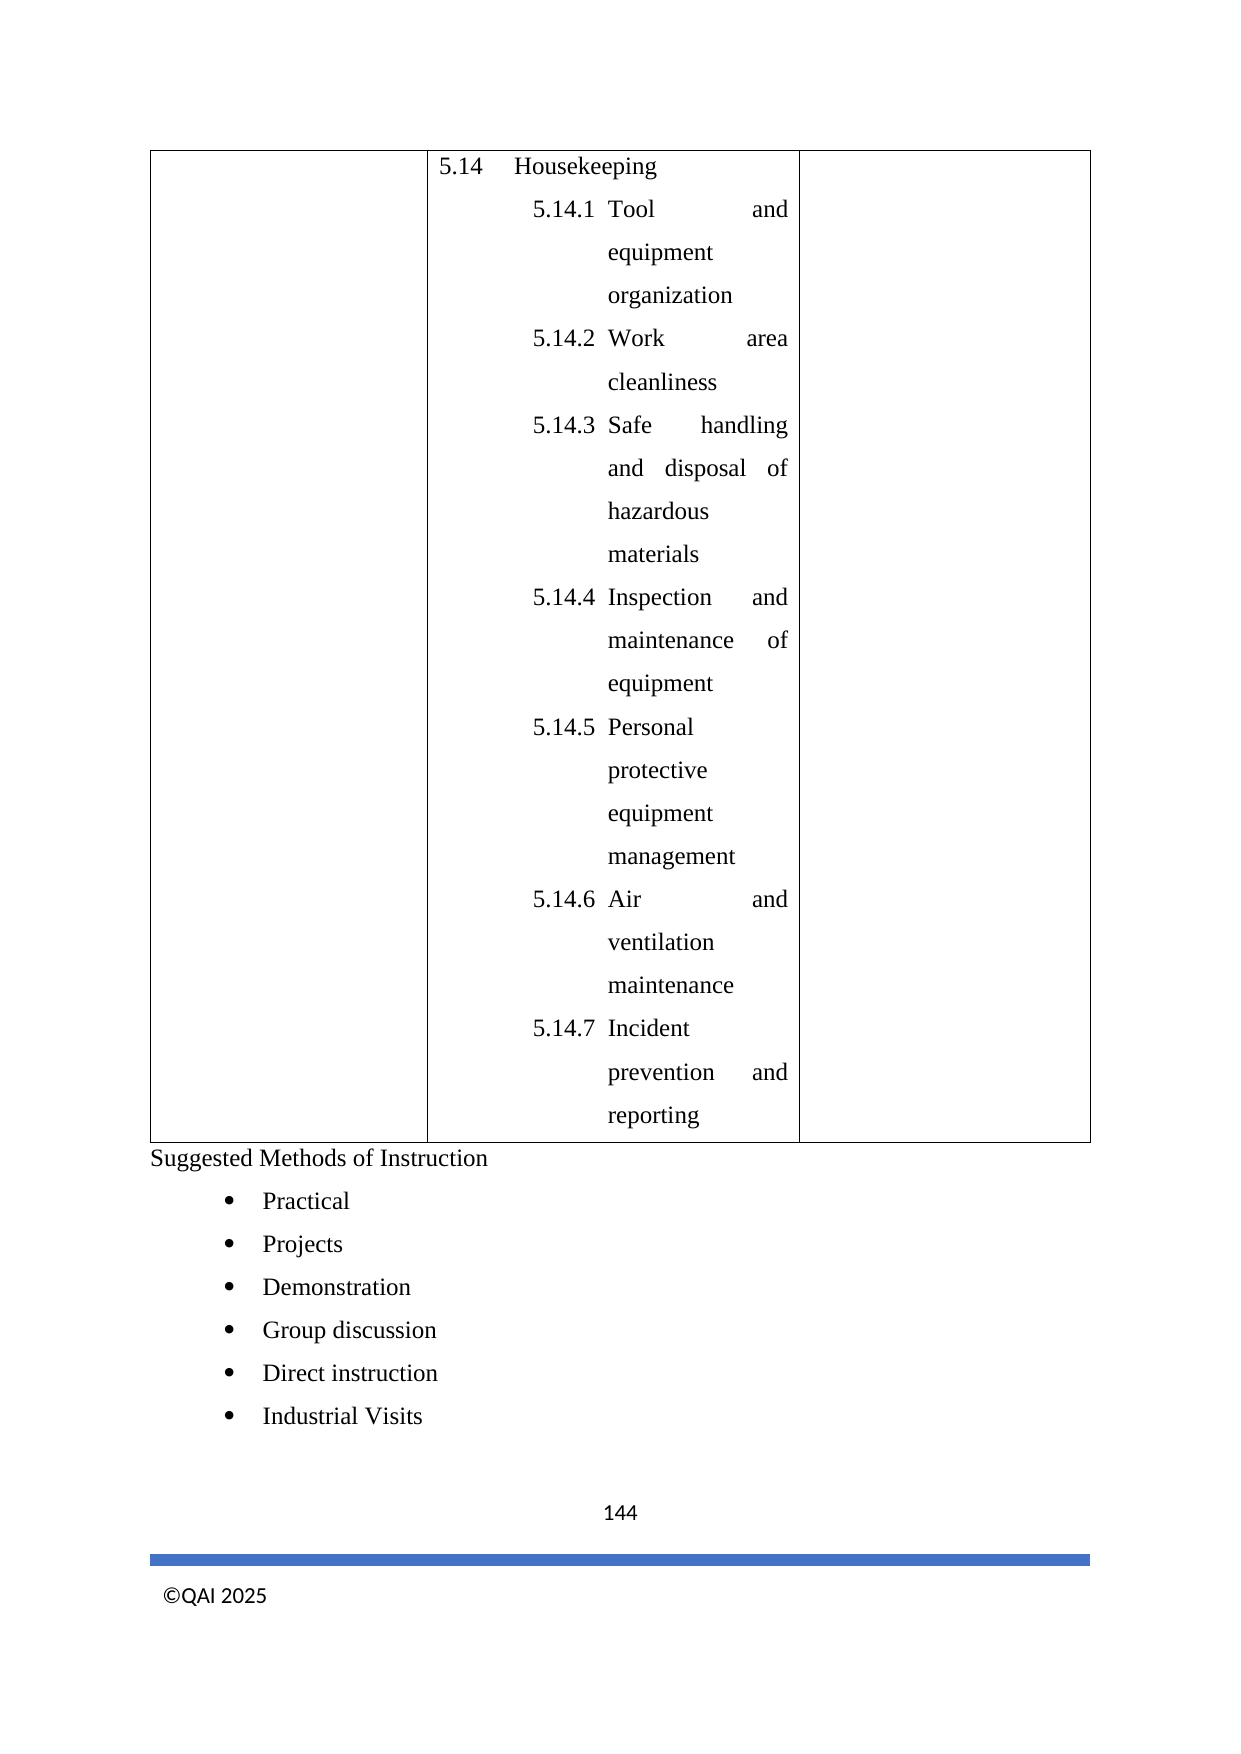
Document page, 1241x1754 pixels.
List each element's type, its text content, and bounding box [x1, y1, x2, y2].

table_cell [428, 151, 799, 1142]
list Projects [225, 1229, 1090, 1258]
list Direct instruction [225, 1358, 1090, 1387]
list Practical [225, 1186, 1090, 1214]
list Group discussion [225, 1315, 1090, 1344]
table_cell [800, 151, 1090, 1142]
list Industrial Visits [225, 1401, 1090, 1430]
text Suggested Methods of Instruction [150, 1143, 1090, 1171]
list Demonstration [225, 1272, 1090, 1301]
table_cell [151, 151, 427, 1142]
